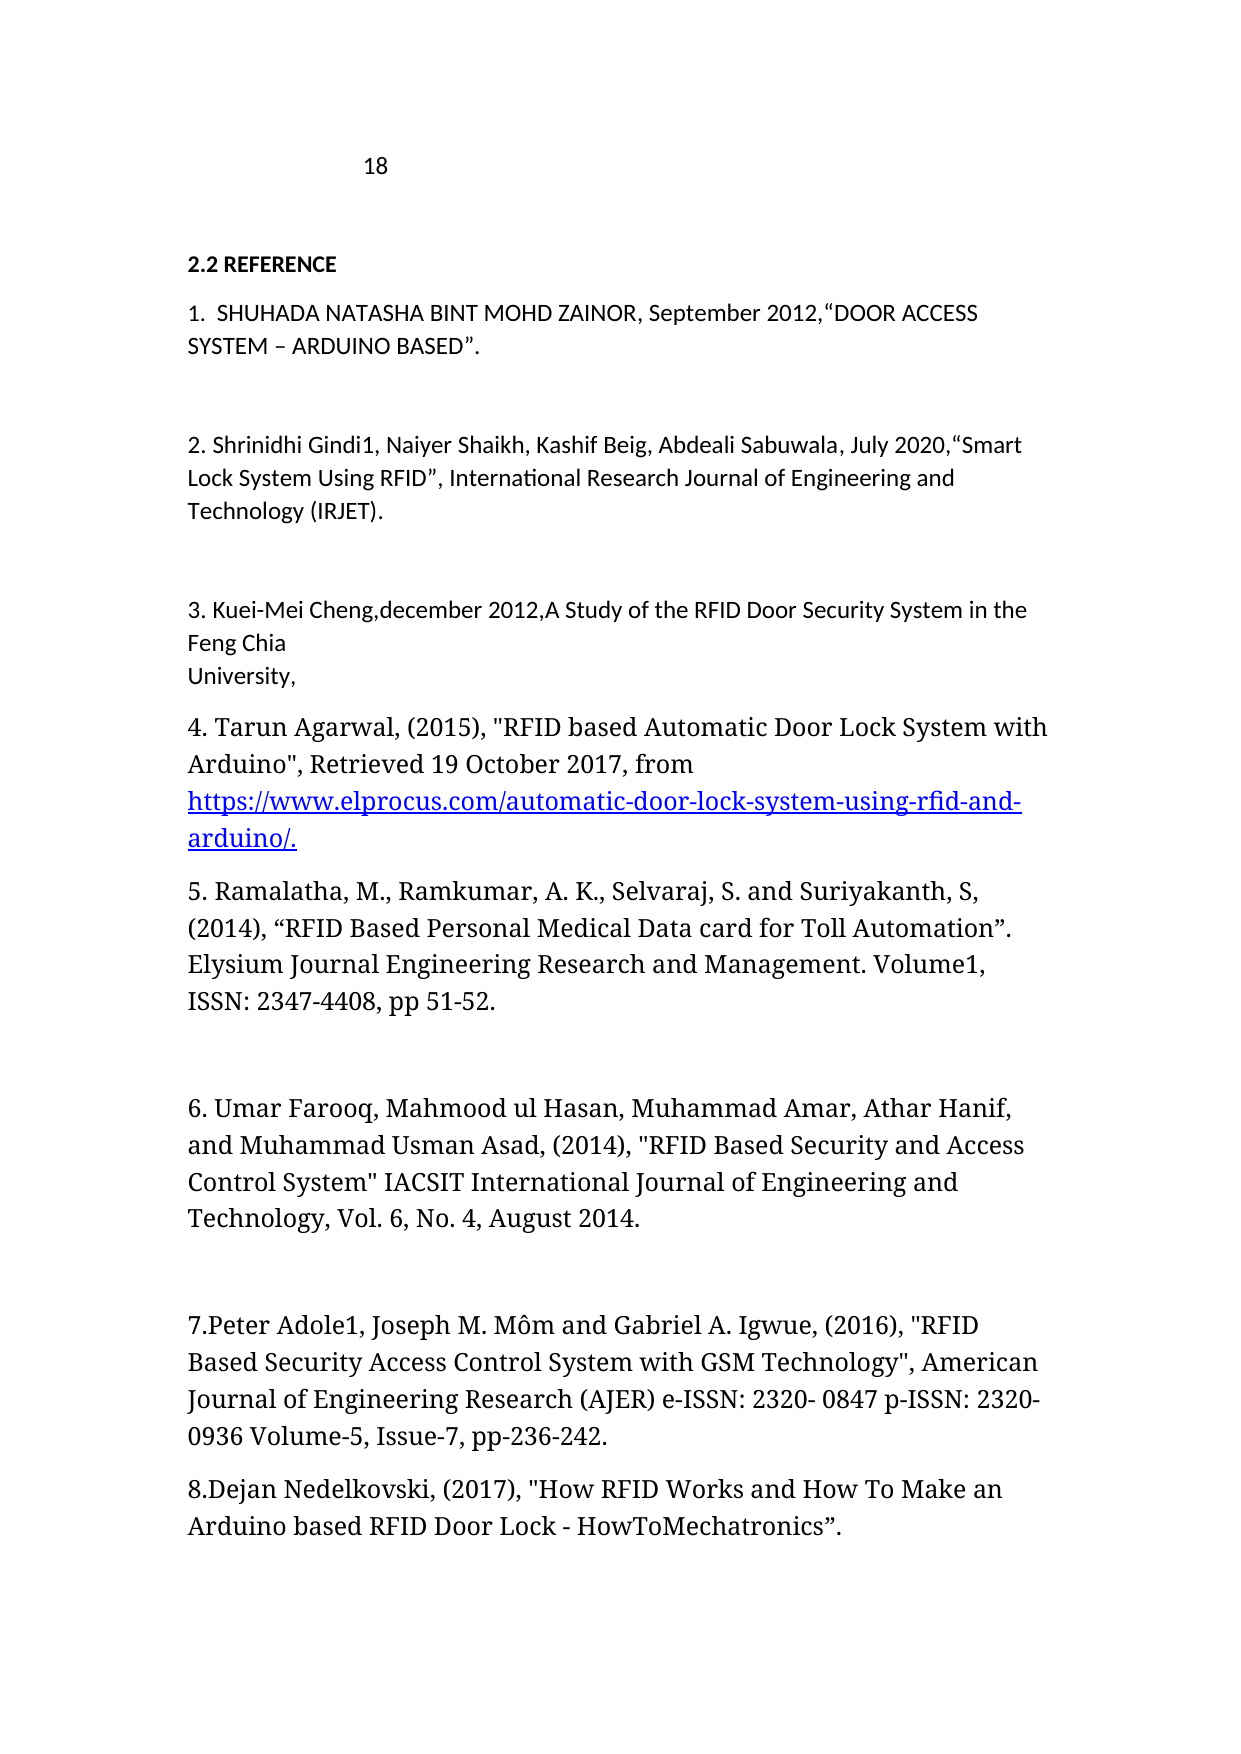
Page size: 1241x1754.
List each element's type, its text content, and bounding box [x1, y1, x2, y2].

list SHUHADA NATASHA BINT MOHD ZAINOR, September 2012,“DOOR ACCESS SYSTEM – ARDUINO BASED”. [187, 297, 1053, 361]
list 7.Peter Adole1, Joseph M. Môm and Gabriel A. Igwue, (2016), "RFID Based Security Access Control System with GSM Technology", American Journal of Engineering Research (AJER) e-ISSN: 2320- 0847 p-ISSN: 2320-0936 Volume-5, Issue-7, pp-236-242. [187, 1308, 1053, 1452]
list 8.Dejan Nedelkovski, (2017), "How RFID Works and How To Make an Arduino based RFID Door Lock - HowToMechatronics”. [187, 1472, 1053, 1543]
text 18 [187, 150, 1053, 181]
list 2.2 REFERENCE [187, 249, 1053, 278]
list Tarun Agarwal, (2015), "RFID based Automatic Door Lock System with Arduino", Retrieved 19 October 2017, from https://www.elprocus.com/automatic-door-lock-system-using-rfid-and-arduino/. [187, 710, 1053, 854]
list 6. Umar Farooq, Mahmood ul Hasan, Muhammad Amar, Athar Hanif, and Muhammad Usman Asad, (2014), "RFID Based Security and Access Control System" IACSIT International Journal of Engineering and Technology, Vol. 6, No. 4, August 2014. [187, 1091, 1053, 1235]
list Kuei-Mei Cheng,december 2012,A Study of the RFID Door Security System in the Feng Chia [187, 594, 1053, 658]
list Shrinidhi Gindi1, Naiyer Shaikh, Kashif Beig, Abdeali Sabuwala, July 2020,“Smart Lock System Using RFID”, International Research Journal of Engineering and Technology (IRJET). [187, 429, 1053, 526]
list University, [187, 660, 1053, 691]
list Ramalatha, M., Ramkumar, A. K., Selvaraj, S. and Suriyakanth, S, (2014), “RFID Based Personal Medical Data card for Toll Automation”. Elysium Journal Engineering Research and Management. Volume1, ISSN: 2347-4408, pp 51-52. [187, 874, 1053, 1018]
